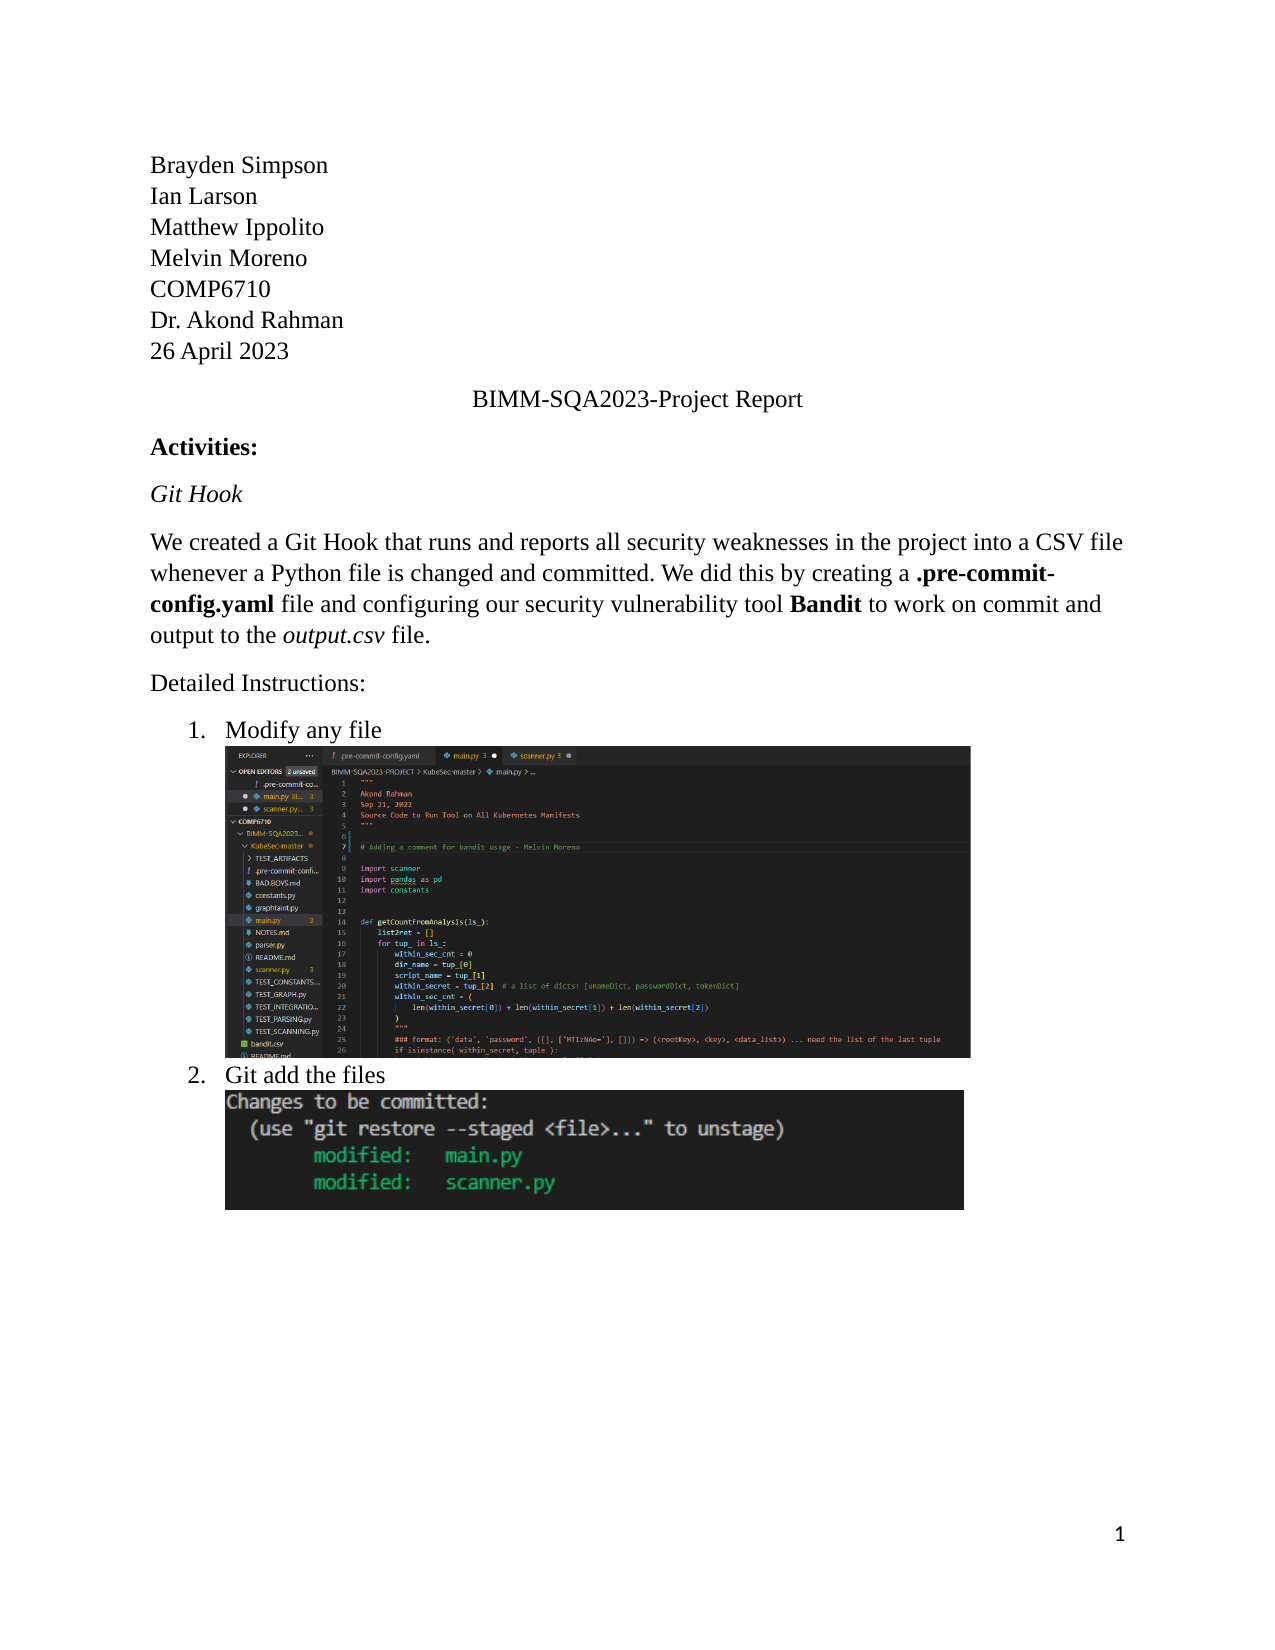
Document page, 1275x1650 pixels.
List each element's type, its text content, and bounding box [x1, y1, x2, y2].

text Detailed Instructions: [150, 668, 1125, 697]
text BIMM-SQA2023-Project Report [150, 384, 1125, 413]
picture [225, 746, 971, 1058]
text Activities: [150, 432, 1125, 460]
text We created a Git Hook that runs and reports all security weaknesses in the project into a CSV file whenever a Python file is changed and committed. We did this by creating a .pre-commit-config.yaml file and configuring our security vulnerability tool Bandit to work on commit and output to the output.csv file. [150, 527, 1125, 649]
text Brayden Simpson Ian Larson Matthew Ippolito Melvin Moreno COMP6710 Dr. Akond Rahman 26 April 2023 [150, 150, 1125, 365]
picture [225, 1090, 964, 1210]
text Git Hook [150, 479, 1125, 508]
